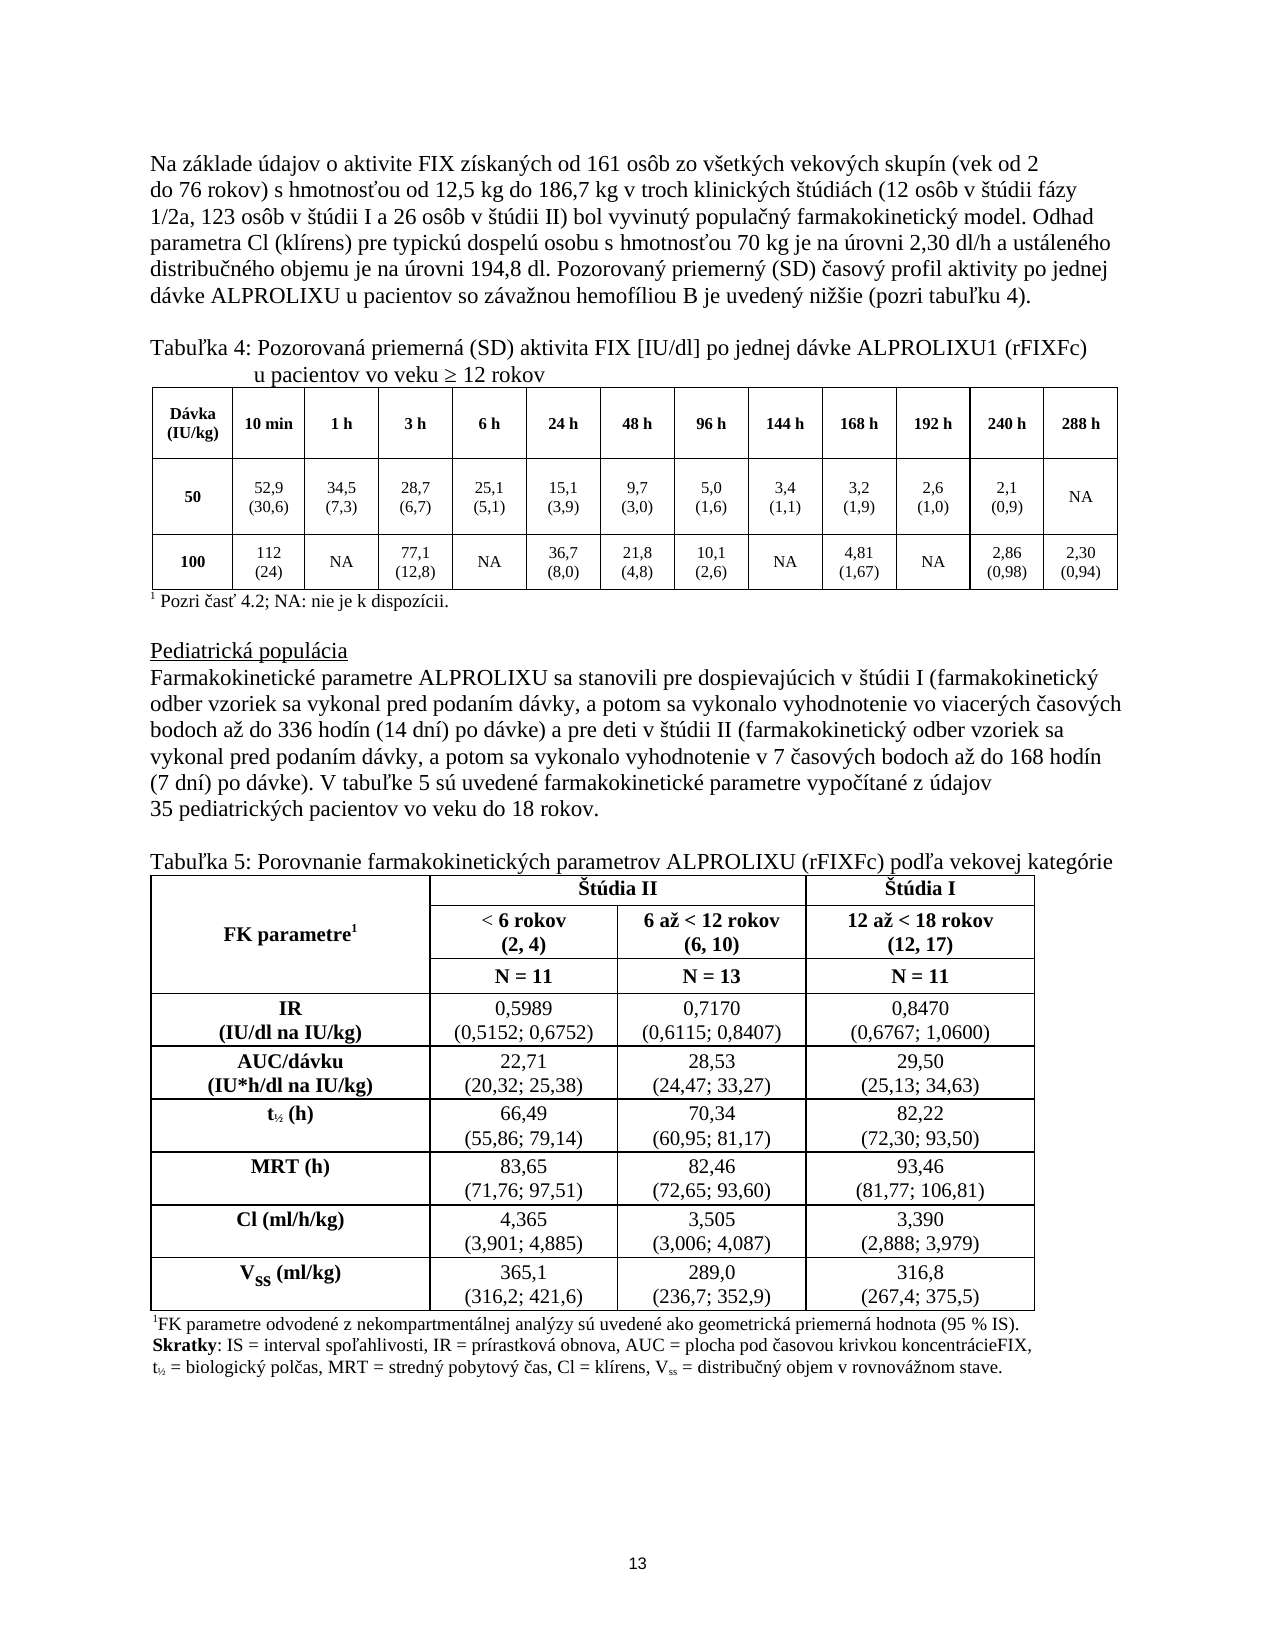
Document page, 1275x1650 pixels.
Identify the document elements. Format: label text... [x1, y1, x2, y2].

table_cell t½ (h) [152, 1100, 429, 1151]
table_cell N = 13 [618, 959, 805, 993]
table_cell 289,0 (236,7; 352,9) [618, 1258, 805, 1309]
table_cell 0,8470 (0,6767; 1,0600) [807, 994, 1034, 1045]
table_cell 82,46 (72,65; 93,60) [618, 1153, 805, 1204]
table_header 240 h [971, 388, 1043, 458]
table_cell Vss (ml/kg) [152, 1258, 429, 1309]
text Tabuľka 4: Pozorovaná priemerná (SD) aktivita FIX [IU/dl] po jednej dávke ALPROLIXU1 (rFIXFc) u pacientov vo veku ≥ 12 rokov [150, 334, 1125, 387]
table_cell NA [305, 535, 378, 588]
table_cell 36,7 (8,0) [527, 535, 600, 588]
table_header FK parametre1 [152, 876, 429, 993]
table_cell 112 (24) [233, 535, 304, 588]
table_cell NA [897, 535, 969, 588]
table_cell 93,46 (81,77; 106,81) [807, 1153, 1034, 1204]
list Na základe údajov o aktivite FIX získaných od 161 osôb zo všetkých vekových skupín (vek od 2 do 76 rokov) s hmotnosťou od 12,5 kg do 186,7 kg v troch klinických štúdiách (12 osôb v štúdii fázy 1/2a, 123 osôb v štúdii I a 26 osôb v štúdii II) bol vyvinutý populačný farmakokinetický model. Odhad parametra Cl (klírens) pre typickú dospelú osobu s hmotnosťou 70 kg je na úrovni 2,30 dl/h a ustáleného distribučného objemu je na úrovni 194,8 dl. Pozorovaný priemerný (SD) časový profil aktivity po jednej dávke ALPROLIXU u pacientov so závažnou hemofíliou B je uvedený nižšie (pozri tabuľku 4). [150, 150, 1125, 308]
table_cell Cl (ml/h/kg) [152, 1206, 429, 1257]
table_cell 28,7 (6,7) [379, 459, 452, 534]
table_cell 83,65 (71,76; 97,51) [431, 1153, 617, 1204]
table_cell 21,8 (4,8) [601, 535, 674, 588]
table_cell 4,81 (1,67) [823, 535, 896, 588]
table_cell IR (IU/dl na IU/kg) [152, 994, 429, 1045]
table_cell 9,7 (3,0) [601, 459, 674, 534]
table_header 48 h [601, 388, 674, 458]
table_header 10 min [233, 388, 304, 458]
table_header 288 h [1044, 388, 1117, 458]
table_header Dávka (IU/kg) [153, 388, 232, 458]
table_cell 365,1 (316,2; 421,6) [431, 1258, 617, 1309]
table_cell 4,365 (3,901; 4,885) [431, 1206, 617, 1257]
table_cell 100 [153, 535, 232, 588]
table_header 144 h [749, 388, 822, 458]
list Farmakokinetické parametre ALPROLIXU sa stanovili pre dospievajúcich v štúdii I (farmakokinetický odber vzoriek sa vykonal pred podaním dávky, a potom sa vykonalo vyhodnotenie vo viacerých časových bodoch až do 336 hodín (14 dní) po dávke) a pre deti v štúdii II (farmakokinetický odber vzoriek sa vykonal pred podaním dávky, a potom sa vykonalo vyhodnotenie v 7 časových bodoch až do 168 hodín (7 dní) po dávke). V tabuľke 5 sú uvedené farmakokinetické parametre vypočítané z údajov 35 pediatrických pacientov vo veku do 18 rokov. [150, 664, 1125, 822]
table_header Štúdia II [431, 876, 805, 905]
table_cell 3,505 (3,006; 4,087) [618, 1206, 805, 1257]
table_cell 0,5989 (0,5152; 0,6752) [431, 994, 617, 1045]
table_cell 5,0 (1,6) [675, 459, 748, 534]
table_cell 77,1 (12,8) [379, 535, 452, 588]
text 1 Pozri časť 4.2; NA: nie je k dispozícii. [150, 589, 1125, 611]
table_cell 50 [153, 459, 232, 534]
table_cell 34,5 (7,3) [305, 459, 378, 534]
table_header 6 h [453, 388, 526, 458]
table_cell 0,7170 (0,6115; 0,8407) [618, 994, 805, 1045]
table_cell 6 až < 12 rokov (6, 10) [618, 906, 805, 958]
table_cell NA [453, 535, 526, 588]
table_cell 22,71 (20,32; 25,38) [431, 1047, 617, 1098]
table_header 3 h [379, 388, 452, 458]
table_cell 10,1 (2,6) [675, 535, 748, 588]
text Pediatrická populácia [150, 637, 1125, 664]
table_cell 2,30 (0,94) [1044, 535, 1117, 588]
table_cell 66,49 (55,86; 79,14) [431, 1100, 617, 1151]
table_cell 15,1 (3,9) [527, 459, 600, 534]
table_header 168 h [823, 388, 896, 458]
table_cell 70,34 (60,95; 81,17) [618, 1100, 805, 1151]
table_cell 1FK parametre odvodené z nekompartmentálnej analýzy sú uvedené ako geometrická priemerná hodnota (95 % IS). Skratky: IS = interval spoľahlivosti, IR = prírastková obnova, AUC = plocha pod časovou krivkou koncentrácieFIX, t½ = biologický polčas, MRT = stredný pobytový čas, Cl = klírens, Vss = distribučný objem v rovnovážnom stave. [151, 1310, 1126, 1379]
table_header Štúdia I [807, 876, 1034, 905]
table_cell 2,1 (0,9) [971, 459, 1043, 534]
table_cell 3,4 (1,1) [749, 459, 822, 534]
table_cell 3,390 (2,888; 3,979) [807, 1206, 1034, 1257]
table_cell AUC/dávku (IU*h/dl na IU/kg) [152, 1047, 429, 1098]
table_header 1 h [305, 388, 378, 458]
table_header 192 h [897, 388, 969, 458]
table_header 24 h [527, 388, 600, 458]
text Tabuľka 5: Porovnanie farmakokinetických parametrov ALPROLIXU (rFIXFc) podľa vekovej kategórie [150, 848, 1125, 874]
table_cell 82,22 (72,30; 93,50) [807, 1100, 1034, 1151]
table_cell 28,53 (24,47; 33,27) [618, 1047, 805, 1098]
table_cell < 6 rokov (2, 4) [431, 906, 617, 958]
table_cell 52,9 (30,6) [233, 459, 304, 534]
table_cell NA [749, 535, 822, 588]
table_cell 2,6 (1,0) [897, 459, 969, 534]
table_cell 12 až < 18 rokov (12, 17) [807, 906, 1034, 958]
table_cell NA [1044, 459, 1117, 534]
table_cell 316,8 (267,4; 375,5) [807, 1258, 1034, 1309]
table_cell N = 11 [807, 959, 1034, 993]
table_cell 2,86 (0,98) [971, 535, 1043, 588]
table_cell 29,50 (25,13; 34,63) [807, 1047, 1034, 1098]
table_cell MRT (h) [152, 1153, 429, 1204]
table_cell 25,1 (5,1) [453, 459, 526, 534]
table_cell 3,2 (1,9) [823, 459, 896, 534]
table_cell N = 11 [431, 959, 617, 993]
table_header 96 h [675, 388, 748, 458]
